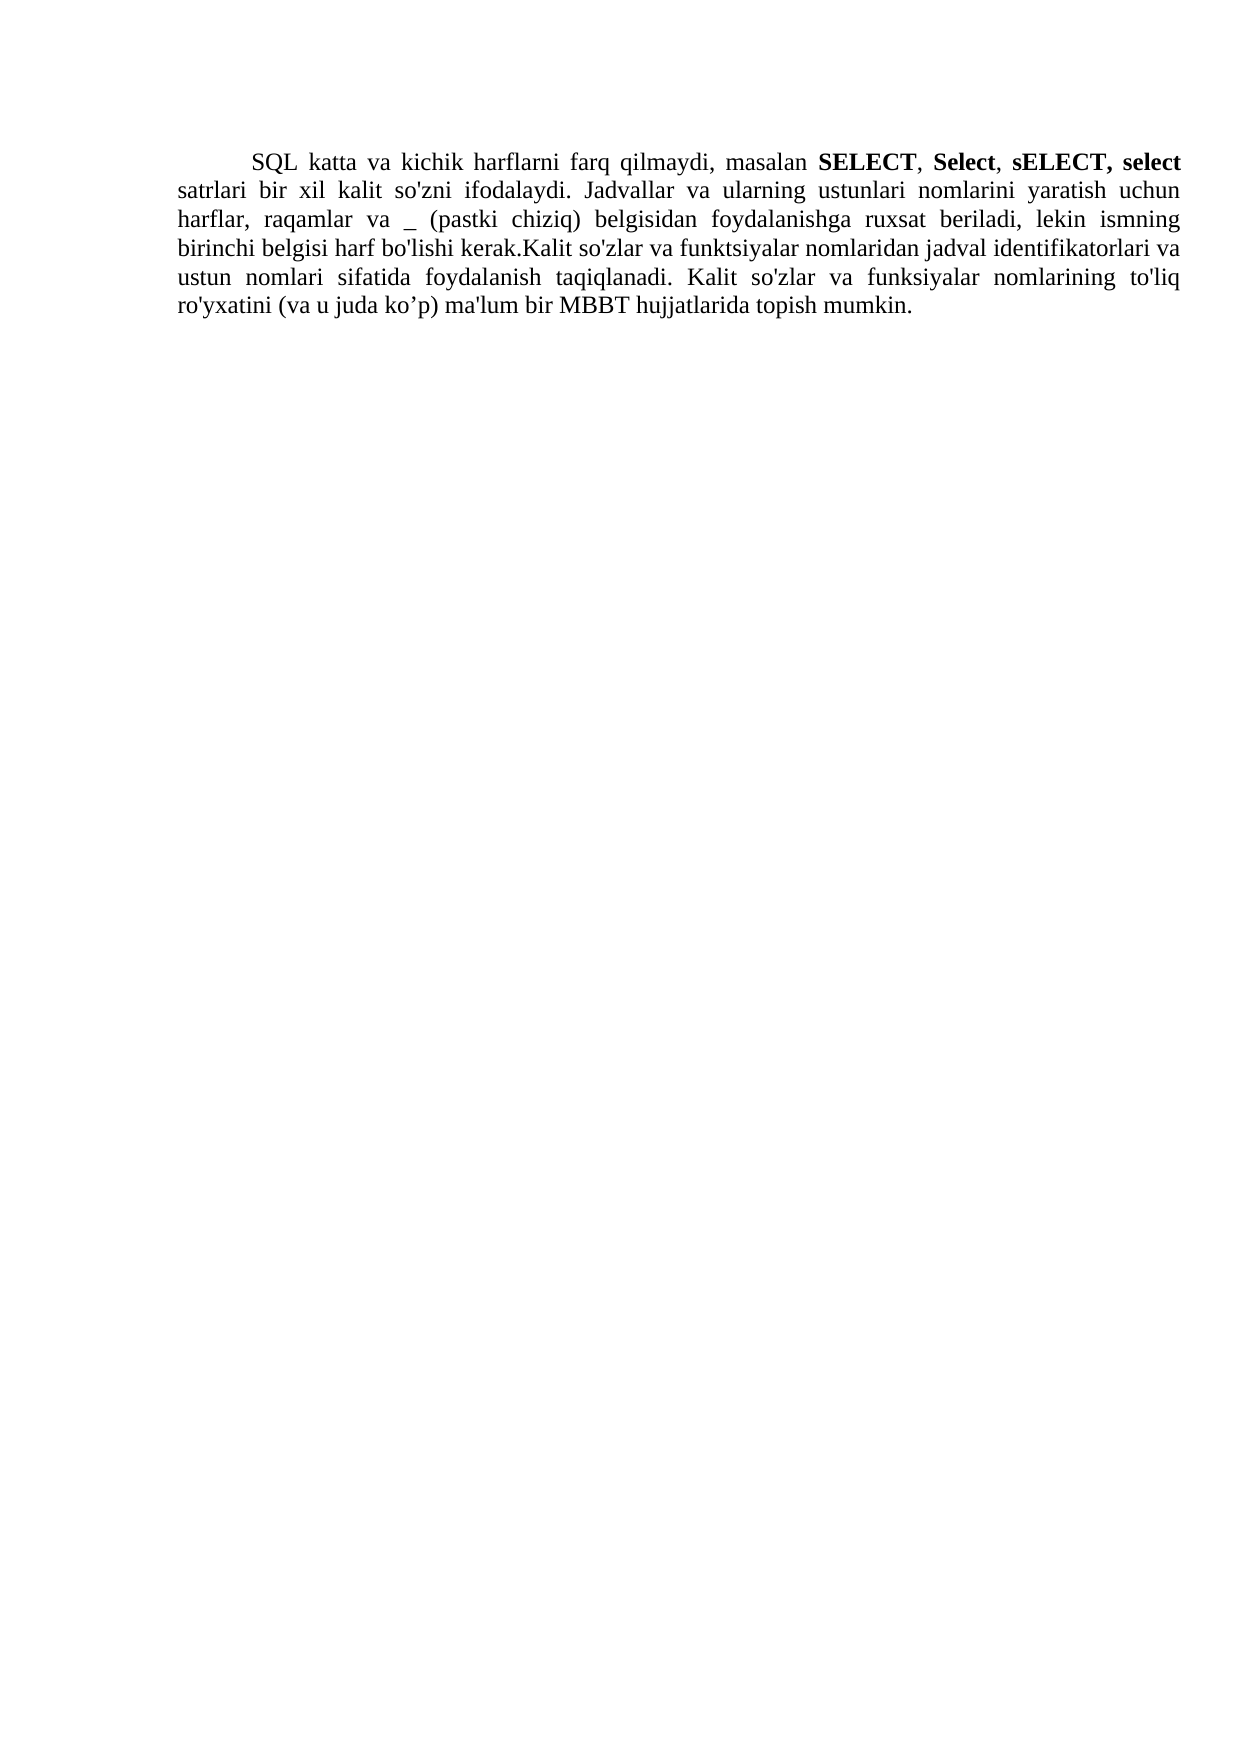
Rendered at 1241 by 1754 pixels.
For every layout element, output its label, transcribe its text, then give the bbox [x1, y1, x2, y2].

text SQL katta va kichik harflarni farq qilmaydi, masalan SELECT, Select, sELECT, select satrlari bir xil kalit so'zni ifodalaydi. Jadvallar va ularning ustunlari nomlarini yaratish uchun harflar, raqamlar va _ (pastki chiziq) belgisidan foydalanishga ruxsat beriladi, lekin ismning birinchi belgisi harf bo'lishi kerak.Kalit so'zlar va funktsiyalar nomlaridan jadval identifikatorlari va ustun nomlari sifatida foydalanish taqiqlanadi. Kalit so'zlar va funksiyalar nomlarining to'liq ro'yxatini (va u juda ko’p) ma'lum bir MBBT hujjatlarida topish mumkin. [177, 147, 1181, 319]
